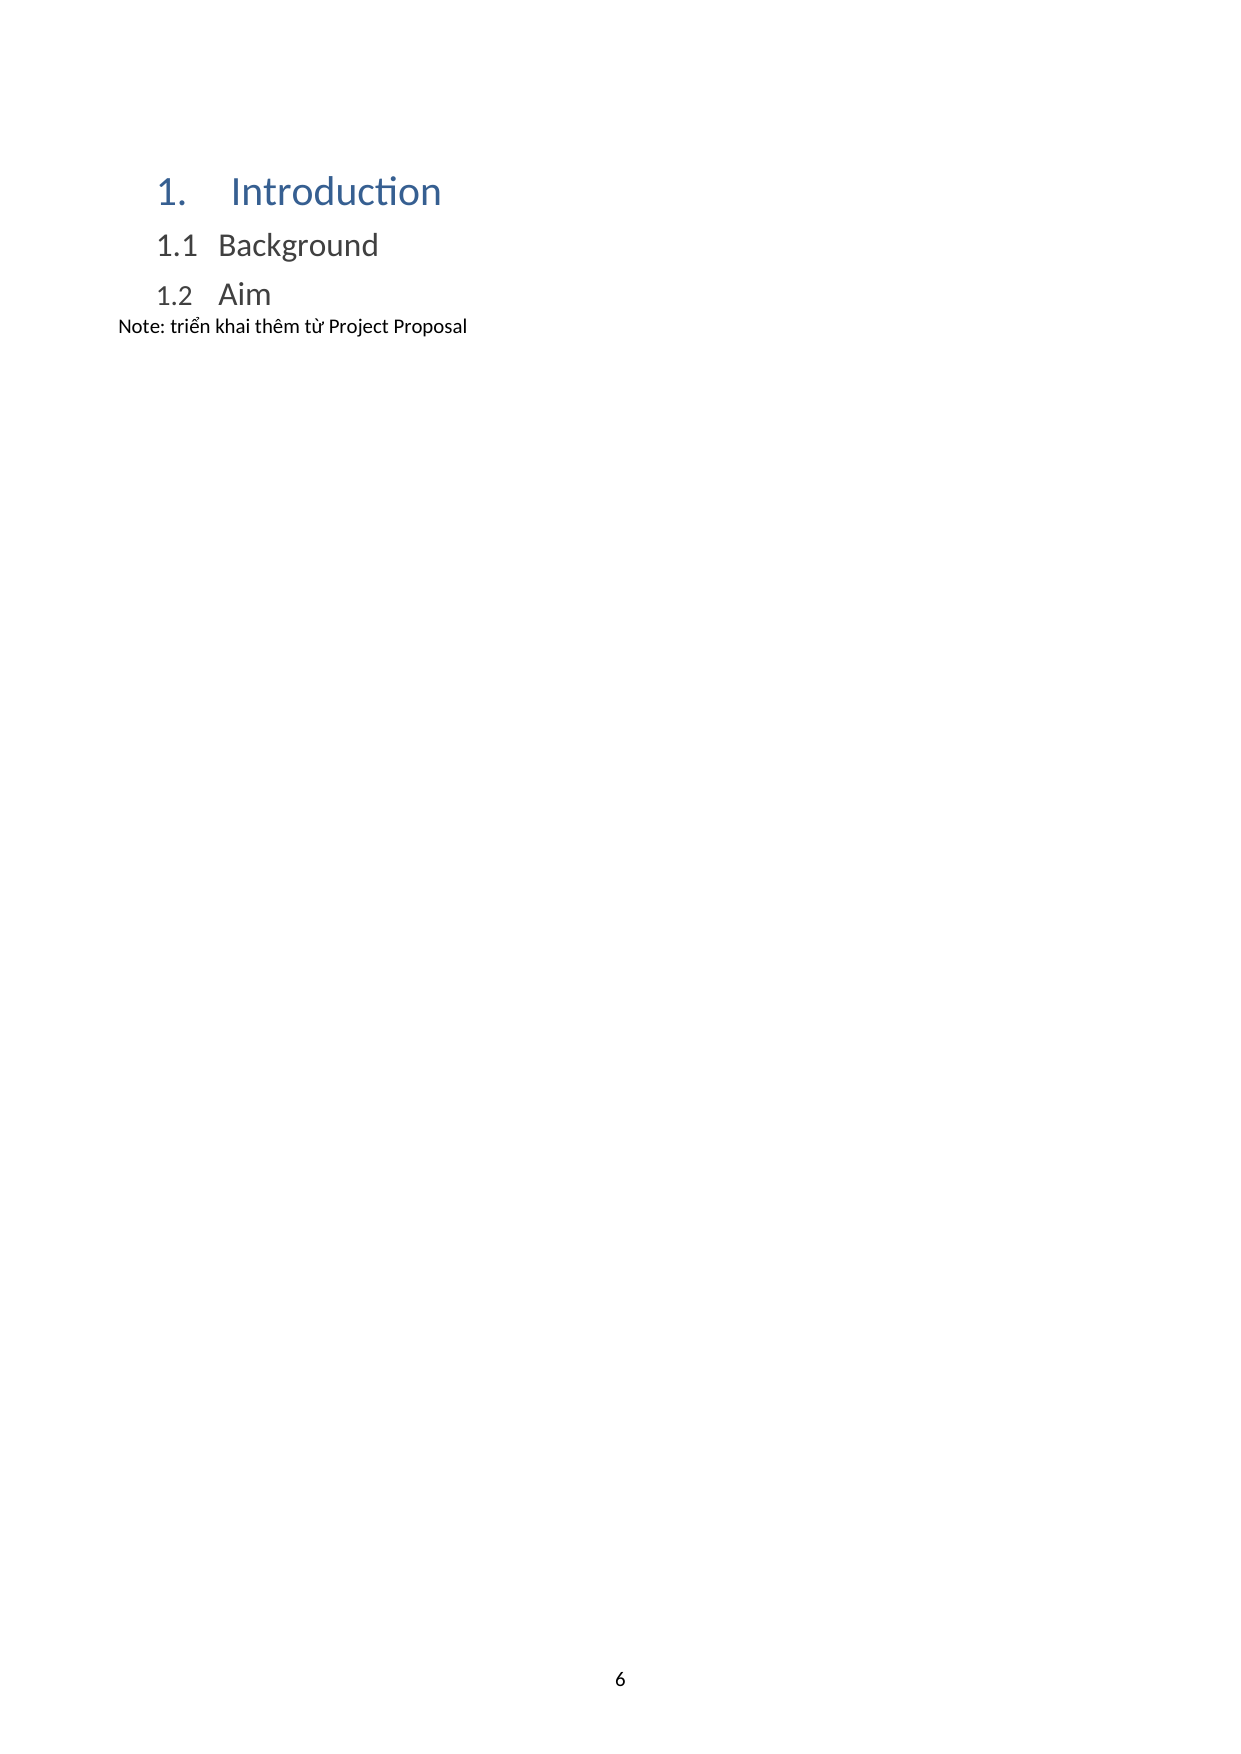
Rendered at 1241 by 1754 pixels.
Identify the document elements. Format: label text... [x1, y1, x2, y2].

subtitle Introduction [156, 164, 1122, 215]
subtitle Background [156, 224, 1122, 264]
text Note: triển khai thêm từ Project Proposal [118, 313, 1122, 339]
subtitle Aim [156, 273, 1122, 313]
